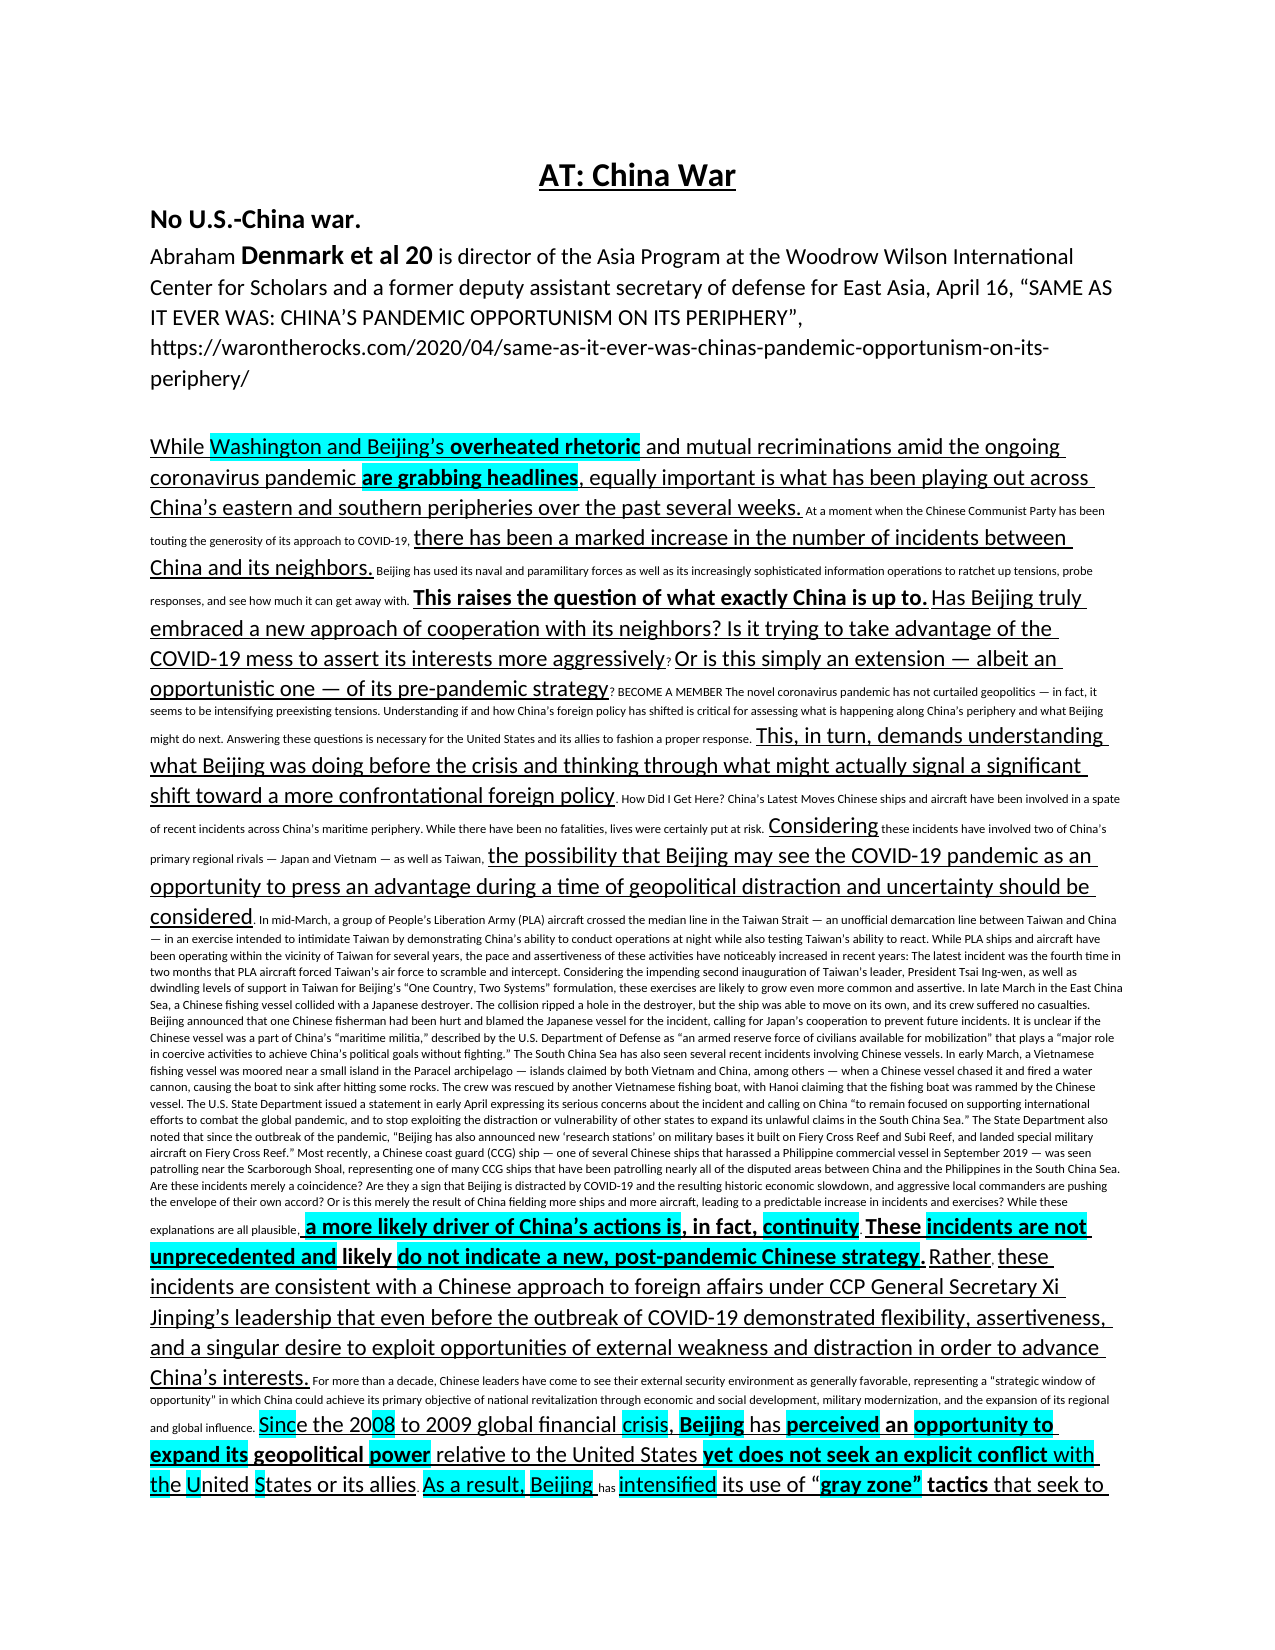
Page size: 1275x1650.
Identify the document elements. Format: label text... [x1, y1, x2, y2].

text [150, 432, 1125, 1498]
subtitle No U.S.-China war. [150, 202, 1125, 235]
text Abraham Denmark et al 20 is director of the Asia Program at the Woodrow Wilson International Center for Scholars and a former deputy assistant secretary of defense for East Asia, April 16, “SAME AS IT EVER WAS: CHINA’S PANDEMIC OPPORTUNISM ON ITS PERIPHERY”, https://warontherocks.com/2020/04/same-as-it-ever-was-chinas-pandemic-opportunism-on-its-periphery/ [150, 238, 1125, 392]
subtitle AT: China War [150, 154, 1125, 195]
